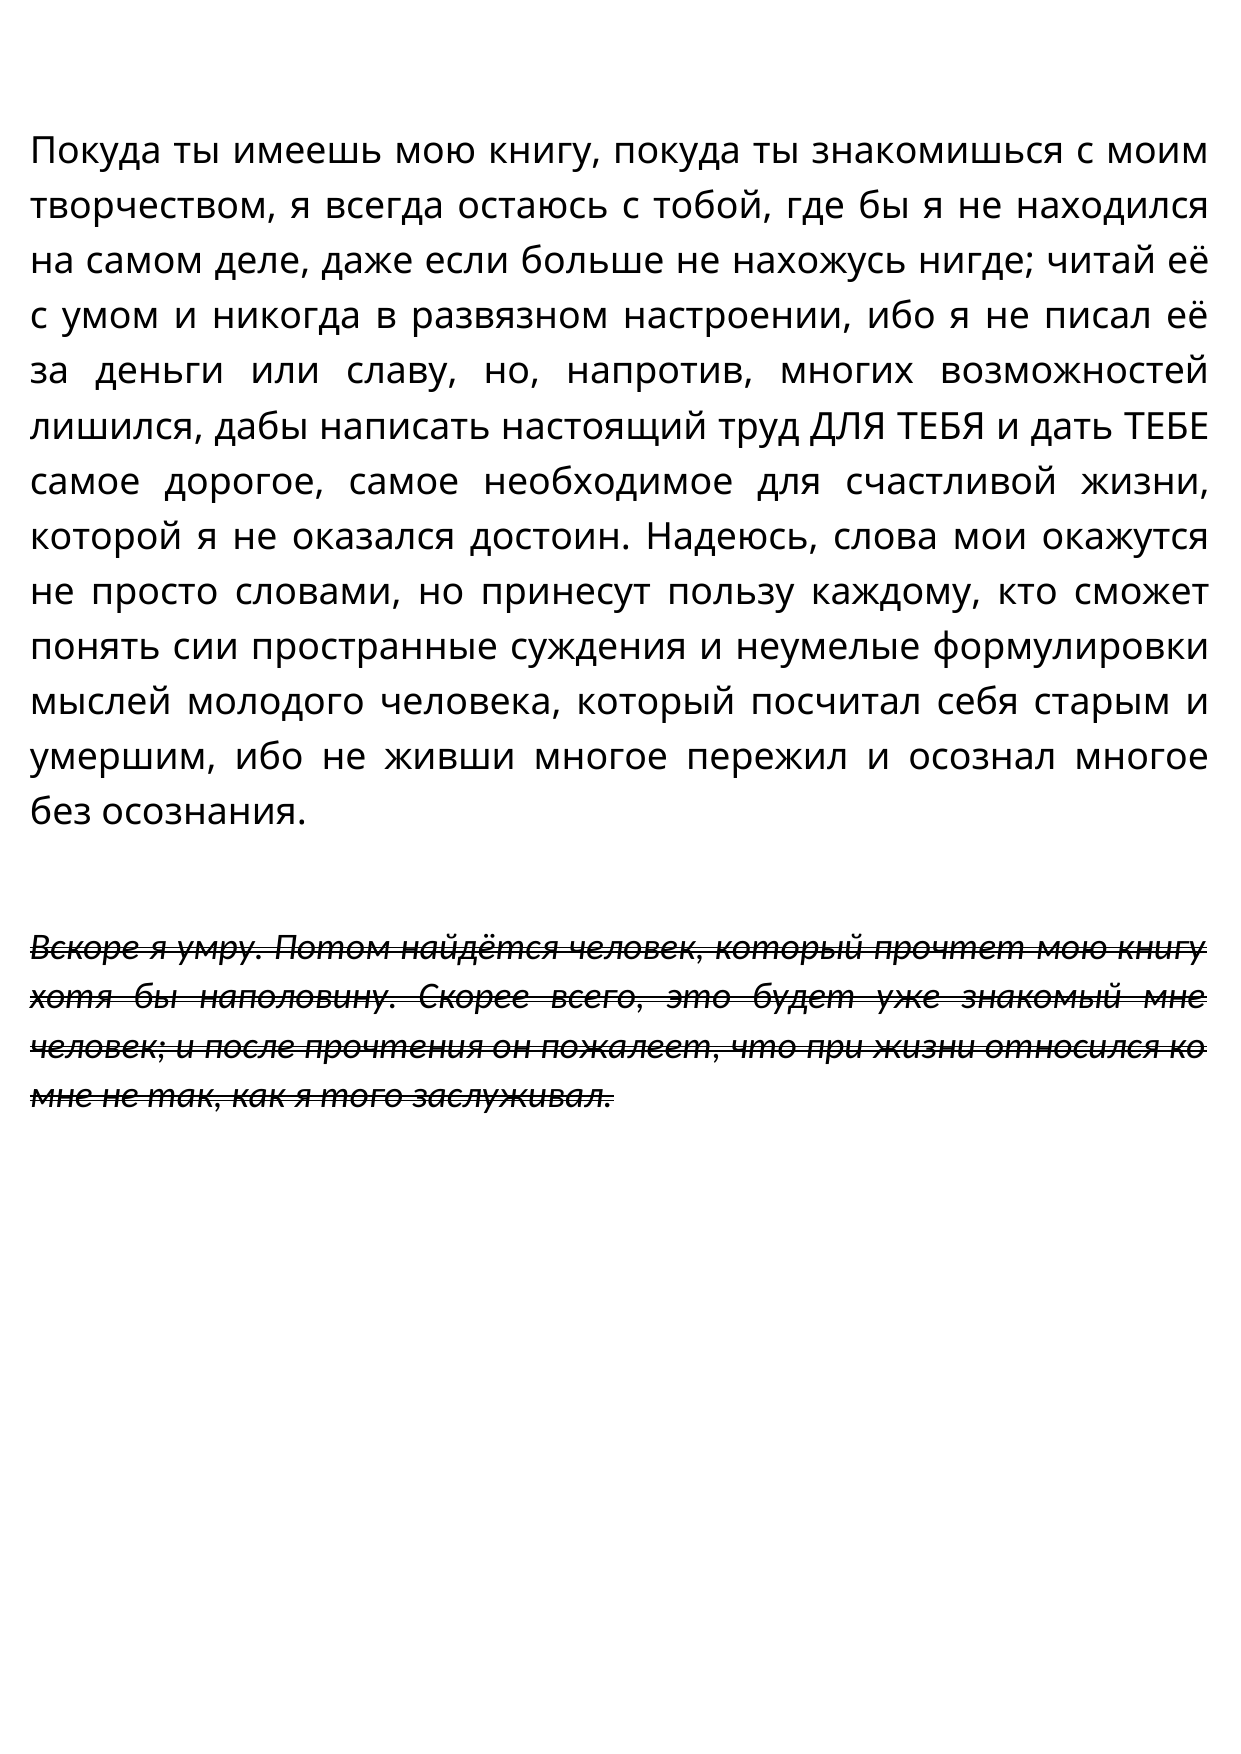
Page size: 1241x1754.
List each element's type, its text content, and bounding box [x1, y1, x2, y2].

text Покуда ты имеешь мою книгу, покуда ты знакомишься с моим творчеством, я всегда остаюсь с тобой, где бы я не находился на самом деле, даже если больше не нахожусь нигде; читай её с умом и никогда в развязном настроении, ибо я не писал её за деньги или славу, но, напротив, многих возможностей лишился, дабы написать настоящий труд ДЛЯ ТЕБЯ и дать ТЕБЕ самое дорогое, самое необходимое для счастливой жизни, которой я не оказался достоин. Надеюсь, слова мои окажутся не просто словами, но принесут пользу каждому, кто сможет понять сии пространные суждения и неумелые формулировки мыслей молодого человека, который посчитал себя старым и умершим, ибо не живши многое пережил и осознал многое без осознания. [29, 123, 1211, 836]
text Вскоре я умру. Потом найдётся человек, который прочтет мою книгу хотя бы наполовину. Скорее всего, это будет уже знакомый мне человек; и после прочтения он пожалеет, что при жизни относился ко мне не так, как я того заслуживал. [29, 923, 1211, 1117]
